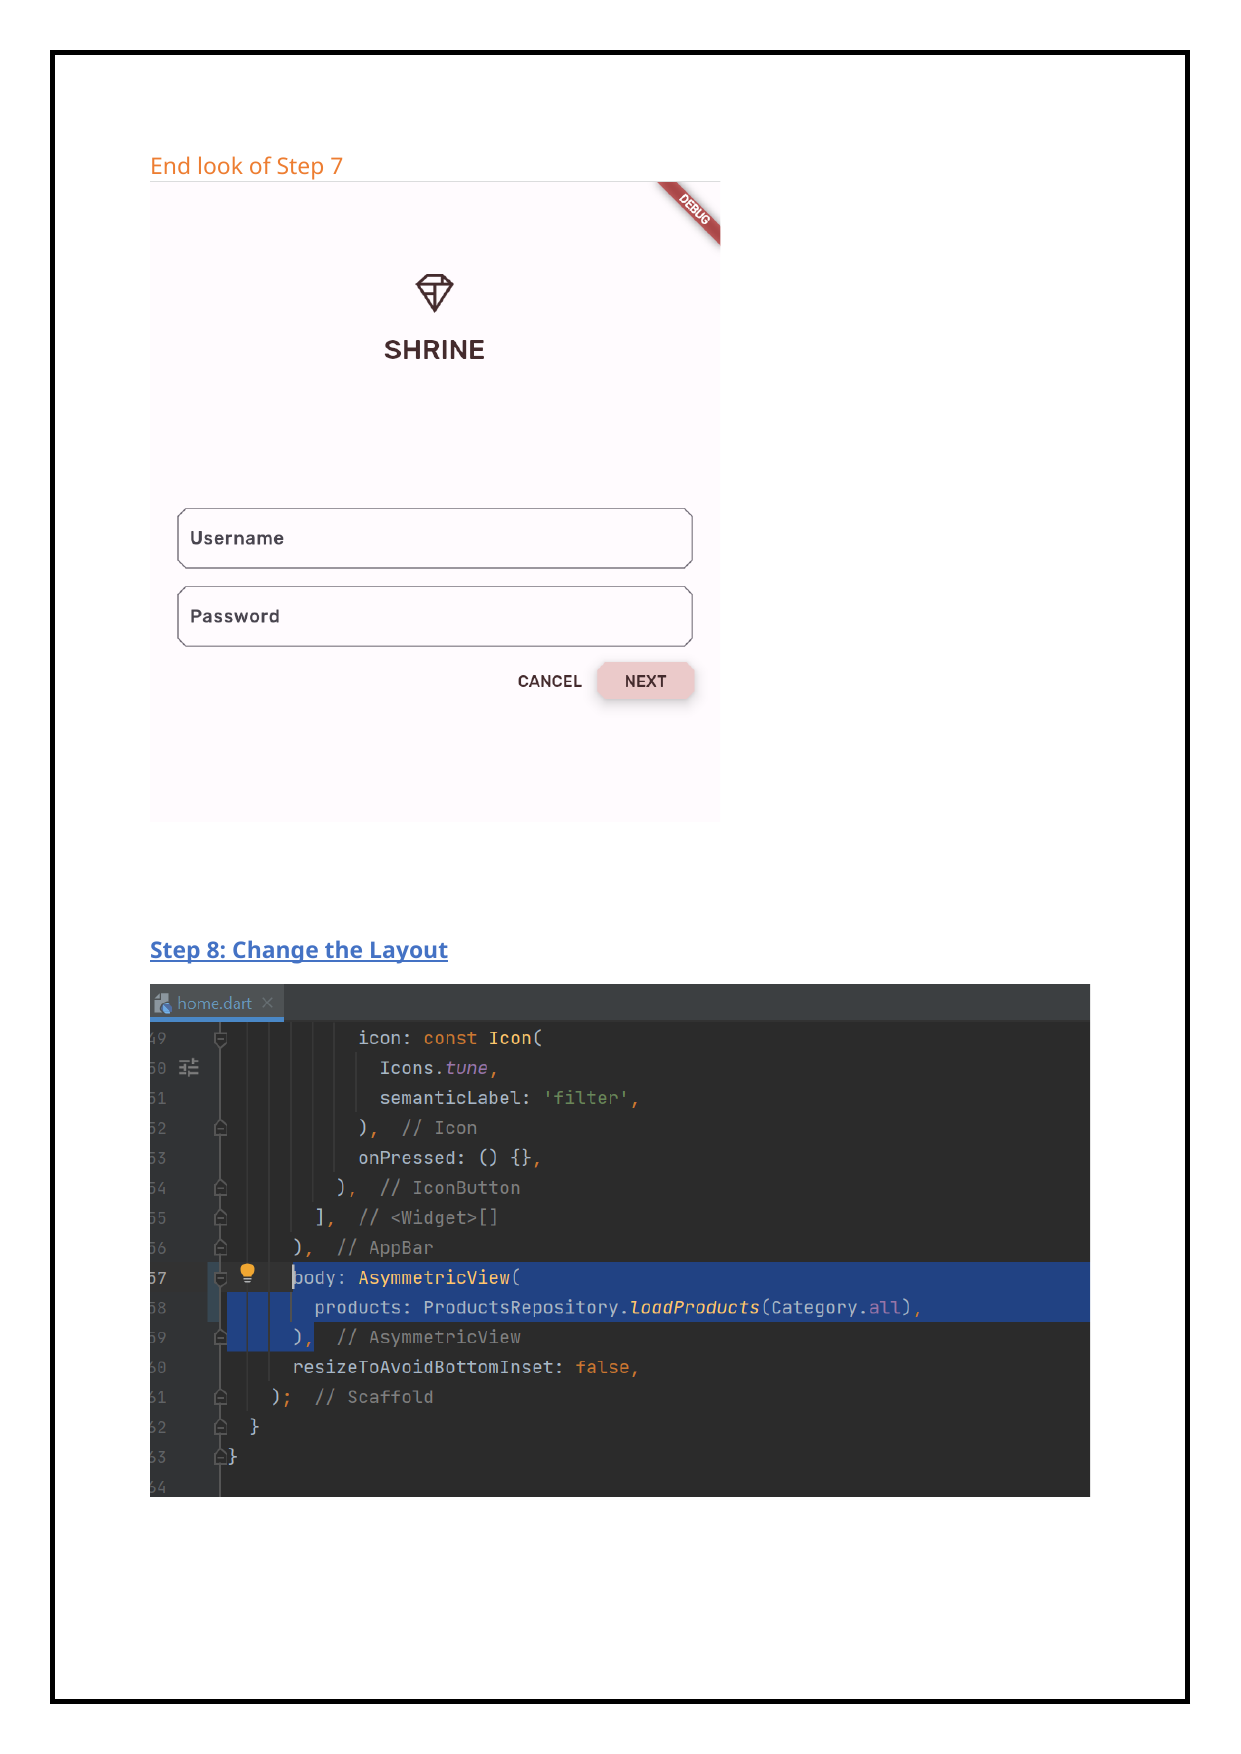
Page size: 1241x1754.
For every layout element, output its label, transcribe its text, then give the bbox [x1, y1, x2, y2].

text Step 8: Change the Layout [150, 934, 1090, 965]
subtitle End look of Step 7 [150, 150, 1090, 181]
picture [150, 984, 1091, 1497]
picture [150, 181, 721, 822]
